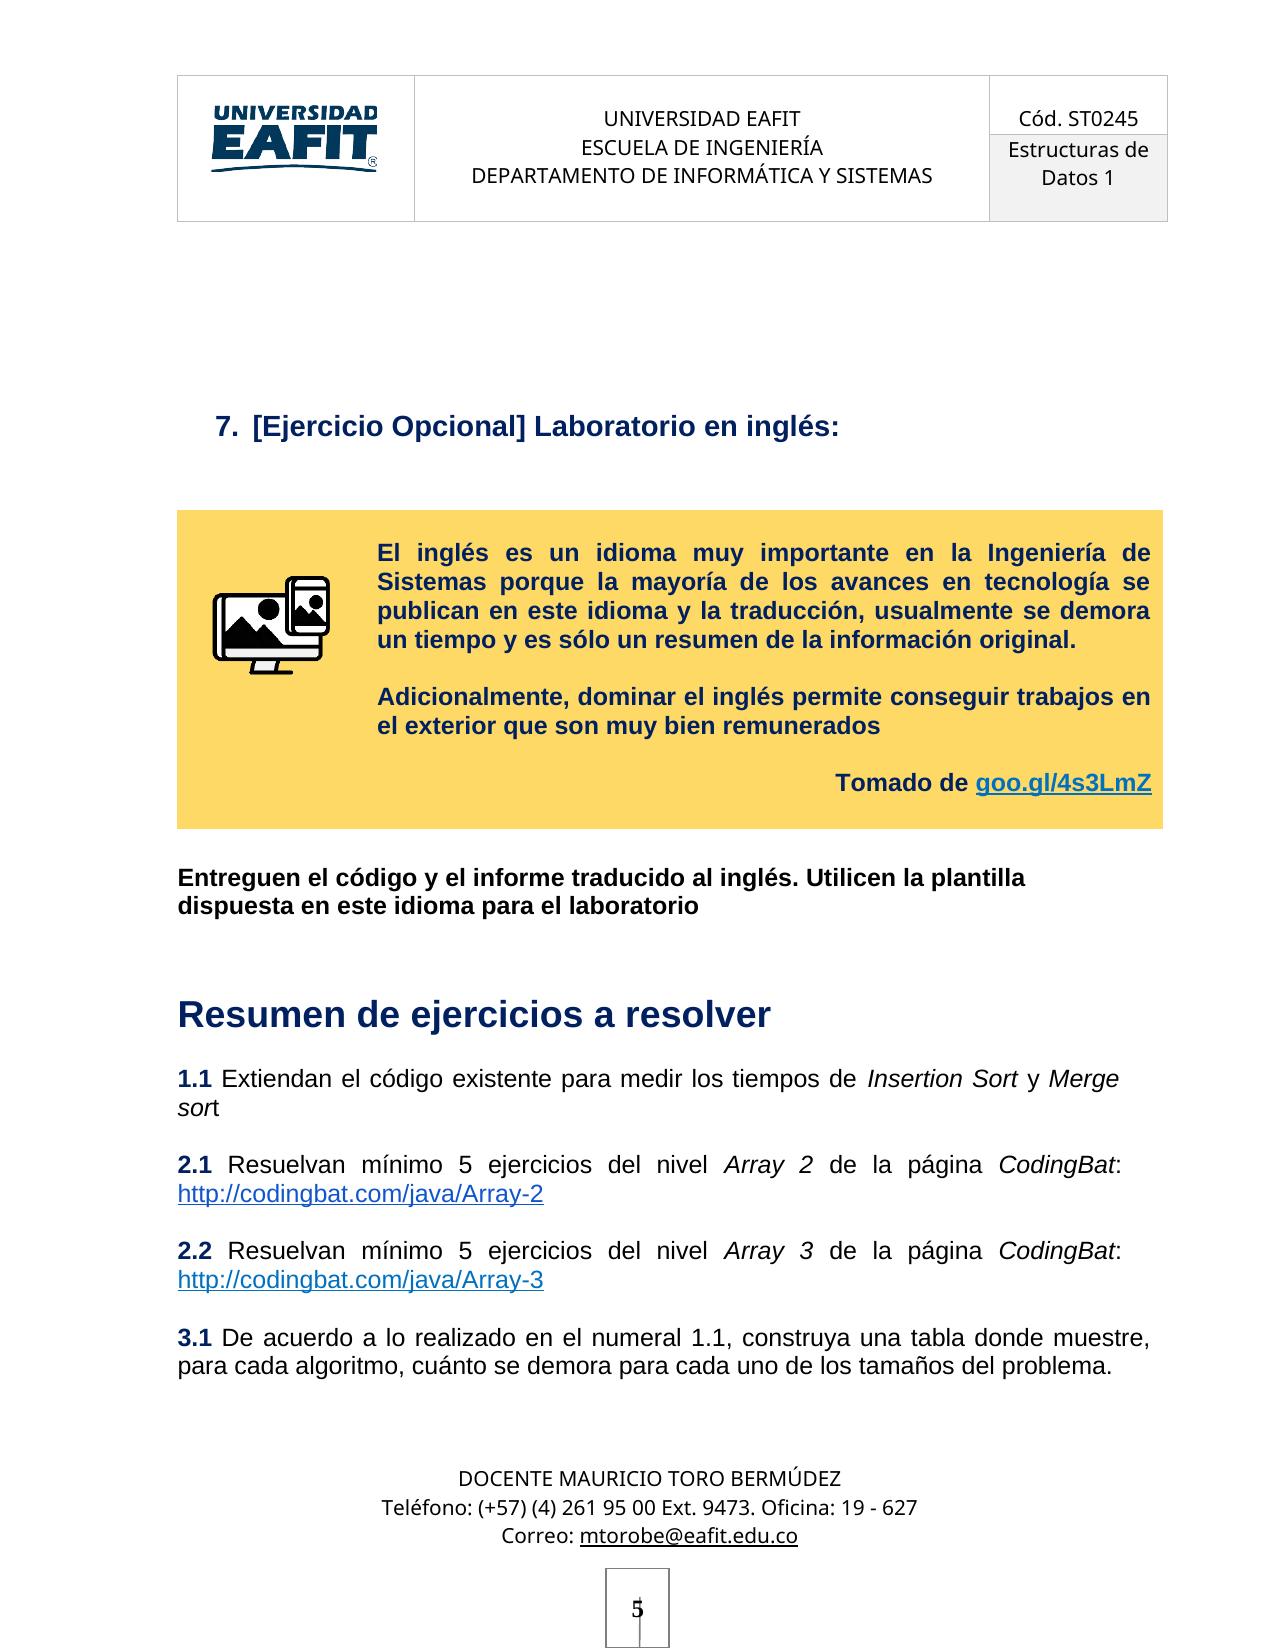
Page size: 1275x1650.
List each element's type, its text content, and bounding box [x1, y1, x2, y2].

table_header [177, 510, 366, 829]
list [Ejercicio Opcional] Laboratorio en inglés: [215, 409, 1122, 442]
picture [211, 105, 377, 172]
text Resumen de ejercicios a resolver [177, 992, 1122, 1035]
text 1.1 Extiendan el código existente para medir los tiempos de Insertion Sort y Merge sort [177, 1064, 1122, 1121]
text 2.1 Resuelvan mínimo 5 ejercicios del nivel Array 2 de la página CodingBat: http://codingbat.com/java/Array-2 [177, 1150, 1122, 1207]
text 3.1 De acuerdo a lo realizado en el numeral 1.1, construya una tabla donde muestre, para cada algoritmo, cuánto se demora para cada uno de los tamaños del problema. [177, 1322, 1152, 1380]
text 2.2 Resuelvan mínimo 5 ejercicios del nivel Array 3 de la página CodingBat: http://codingbat.com/java/Array-3 [177, 1236, 1122, 1294]
table_header El inglés es un idioma muy importante en la Ingeniería de Sistemas porque la mayoría de los avances en tecnología se publican en este idioma y la traducción, usualmente se demora un tiempo y es sólo un resumen de la información original. Adicionalmente, dominar el inglés permite conseguir trabajos en el exterior que son muy bien remunerados Tomado de goo.gl/4s3LmZ [366, 510, 1163, 829]
picture [193, 567, 349, 683]
text Entreguen el código y el informe traducido al inglés. Utilicen la plantilla dispuesta en este idioma para el laboratorio [177, 862, 1122, 920]
